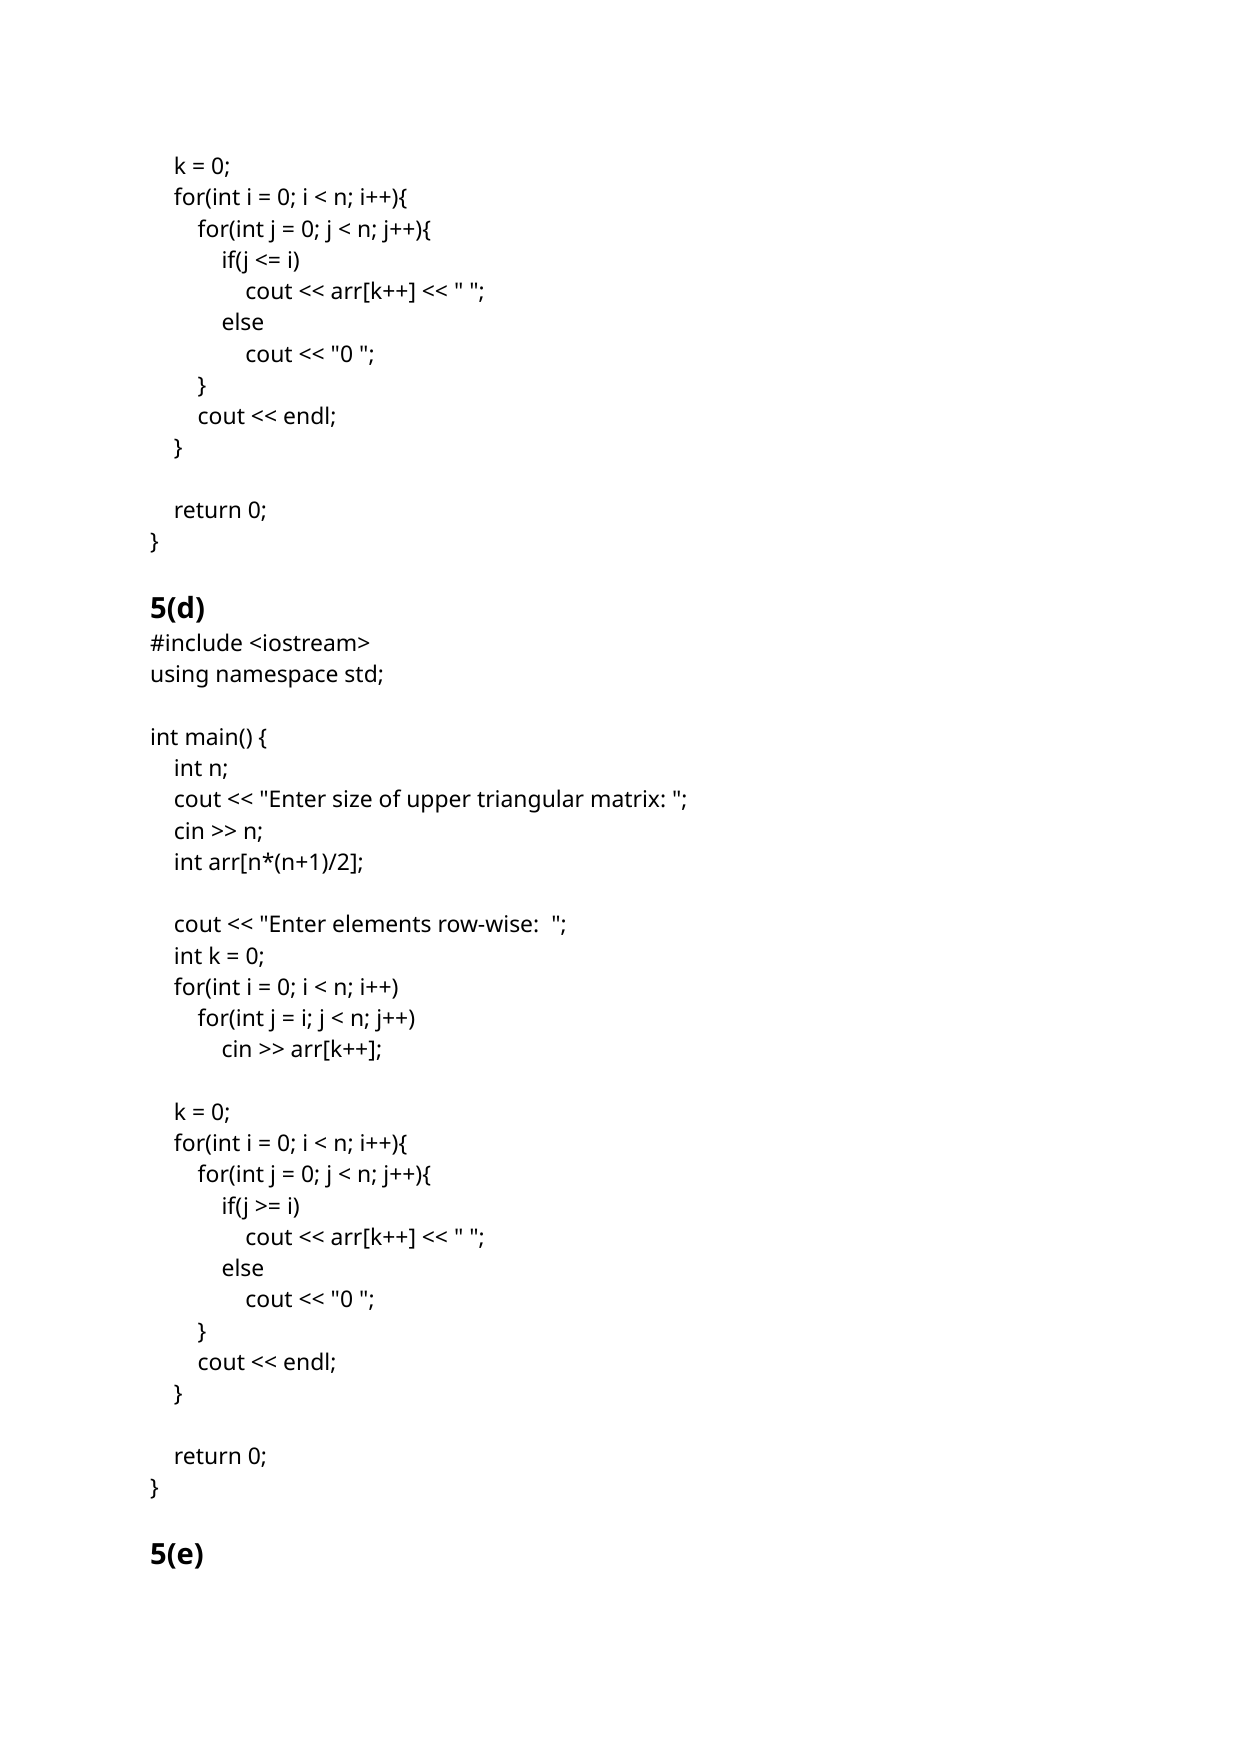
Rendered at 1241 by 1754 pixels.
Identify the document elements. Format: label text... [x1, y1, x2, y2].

text int k = 0; [150, 940, 1090, 971]
text cout << "0 "; [150, 337, 1090, 369]
text for(int i = 0; i < n; i++){ [150, 1127, 1090, 1158]
text cout << "Enter elements row-wise: "; [150, 908, 1090, 940]
text return 0; [150, 494, 1090, 525]
text else [150, 1252, 1090, 1283]
text using namespace std; [150, 658, 1090, 690]
text cout << "Enter size of upper triangular matrix: "; [150, 783, 1090, 815]
text #include <iostream> [150, 627, 1090, 658]
text int main() { [150, 721, 1090, 752]
text } [150, 431, 1090, 462]
text if(j >= i) [150, 1190, 1090, 1221]
text cin >> n; [150, 815, 1090, 846]
text 5(d) [150, 587, 1090, 627]
text for(int i = 0; i < n; i++){ [150, 181, 1090, 212]
text cout << endl; [150, 1346, 1090, 1377]
text } [150, 1315, 1090, 1346]
text } [150, 1471, 1090, 1502]
text cin >> arr[k++]; [150, 1033, 1090, 1065]
text return 0; [150, 1440, 1090, 1471]
text if(j <= i) [150, 244, 1090, 275]
text for(int i = 0; i < n; i++) [150, 971, 1090, 1002]
text } [150, 369, 1090, 400]
text int n; [150, 752, 1090, 783]
text for(int j = 0; j < n; j++){ [150, 1158, 1090, 1190]
text for(int j = i; j < n; j++) [150, 1002, 1090, 1033]
text } [150, 1377, 1090, 1408]
text k = 0; [150, 150, 1090, 181]
text 5(e) [150, 1533, 1090, 1573]
text k = 0; [150, 1096, 1090, 1127]
text cout << endl; [150, 400, 1090, 431]
text } [150, 525, 1090, 556]
text for(int j = 0; j < n; j++){ [150, 212, 1090, 244]
text cout << "0 "; [150, 1283, 1090, 1315]
text cout << arr[k++] << " "; [150, 1221, 1090, 1252]
text else [150, 306, 1090, 337]
text cout << arr[k++] << " "; [150, 275, 1090, 306]
text int arr[n*(n+1)/2]; [150, 846, 1090, 877]
